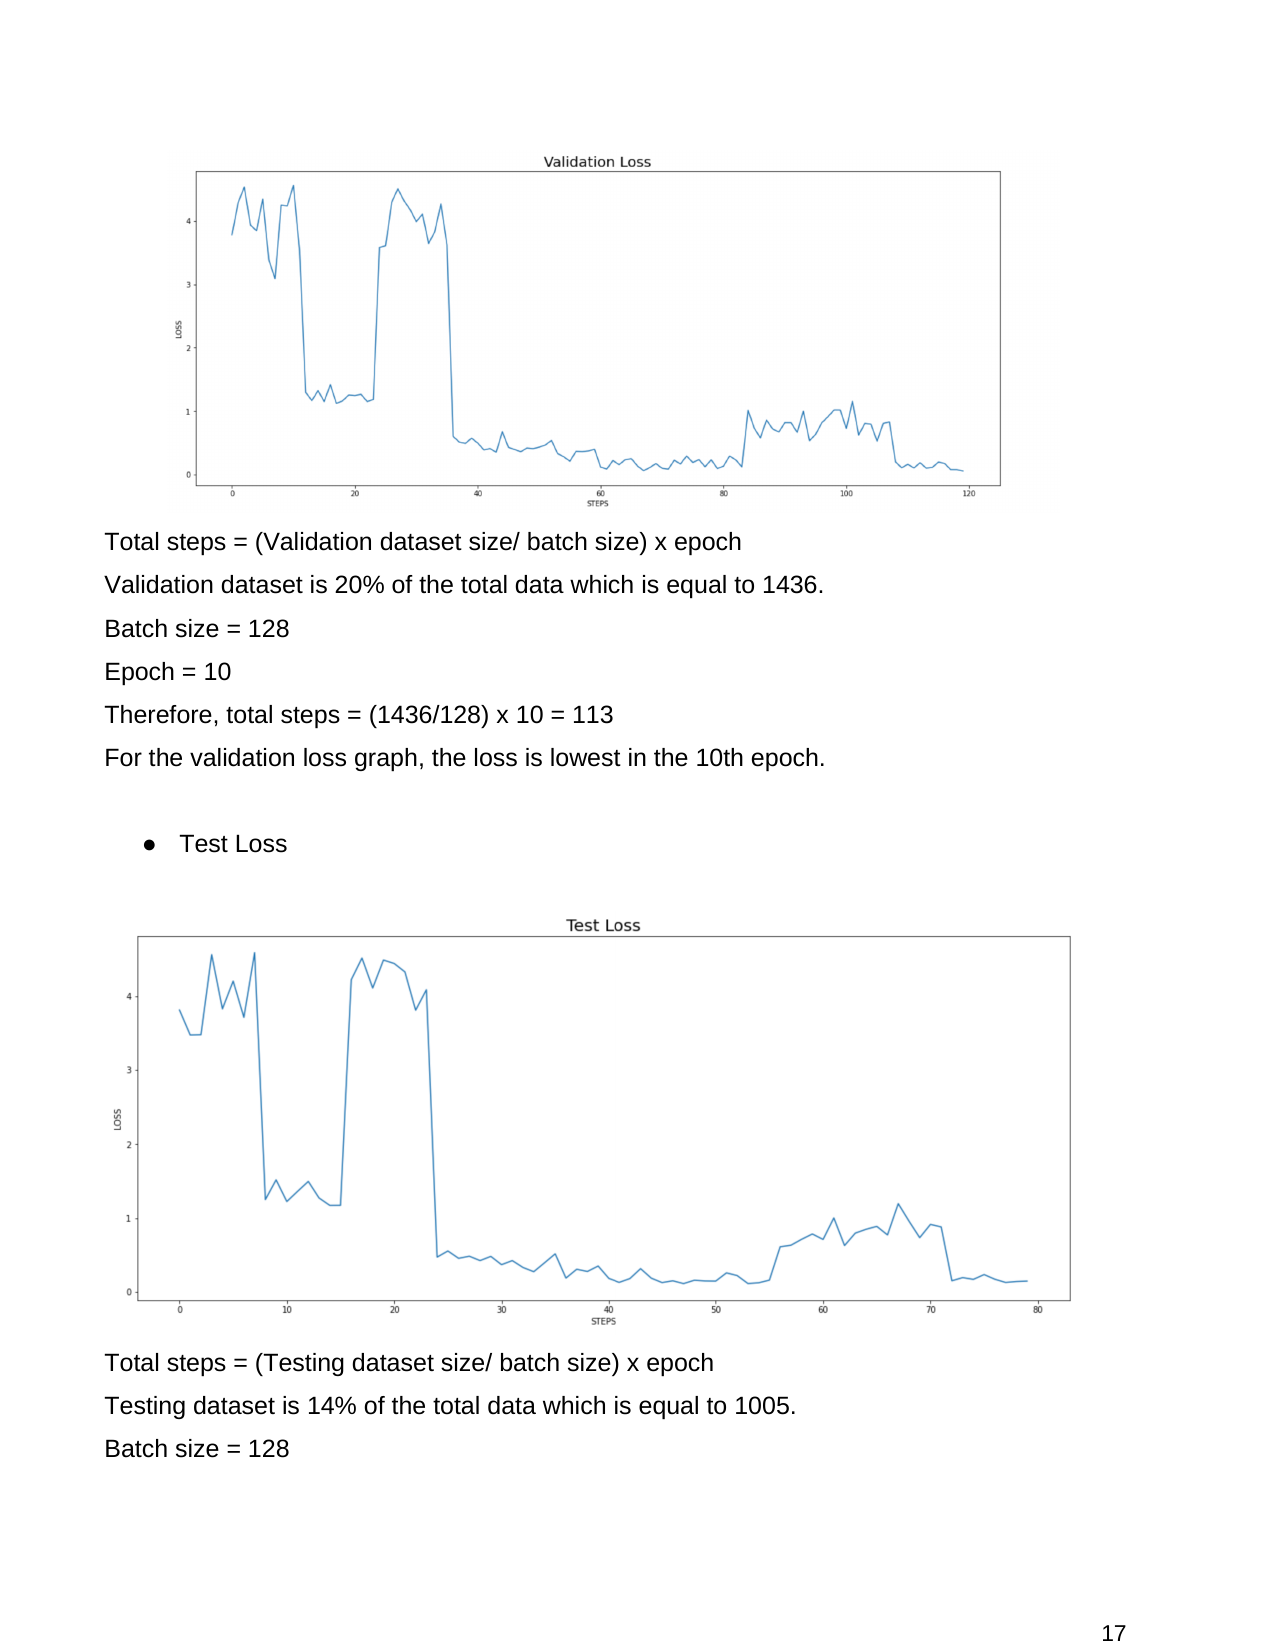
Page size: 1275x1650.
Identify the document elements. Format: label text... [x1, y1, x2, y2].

text Epoch = 10 [104, 657, 1126, 686]
text Testing dataset is 14% of the total data which is equal to 1005. [104, 1391, 1126, 1420]
text Therefore, total steps = (1436/128) x 10 = 113 [104, 700, 1126, 729]
text Batch size = 128 [104, 1434, 1126, 1463]
list Test Loss [142, 829, 1126, 858]
text Validation dataset is 20% of the total data which is equal to 1436. [104, 571, 1126, 599]
text For the validation loss graph, the loss is lowest in the 10th epoch. [104, 743, 1126, 772]
text Total steps = (Validation dataset size/ batch size) x epoch [104, 527, 1126, 556]
text Total steps = (Testing dataset size/ batch size) x epoch [104, 1348, 1126, 1377]
picture [104, 911, 1127, 1335]
text Batch size = 128 [104, 614, 1126, 642]
picture [166, 150, 1061, 513]
